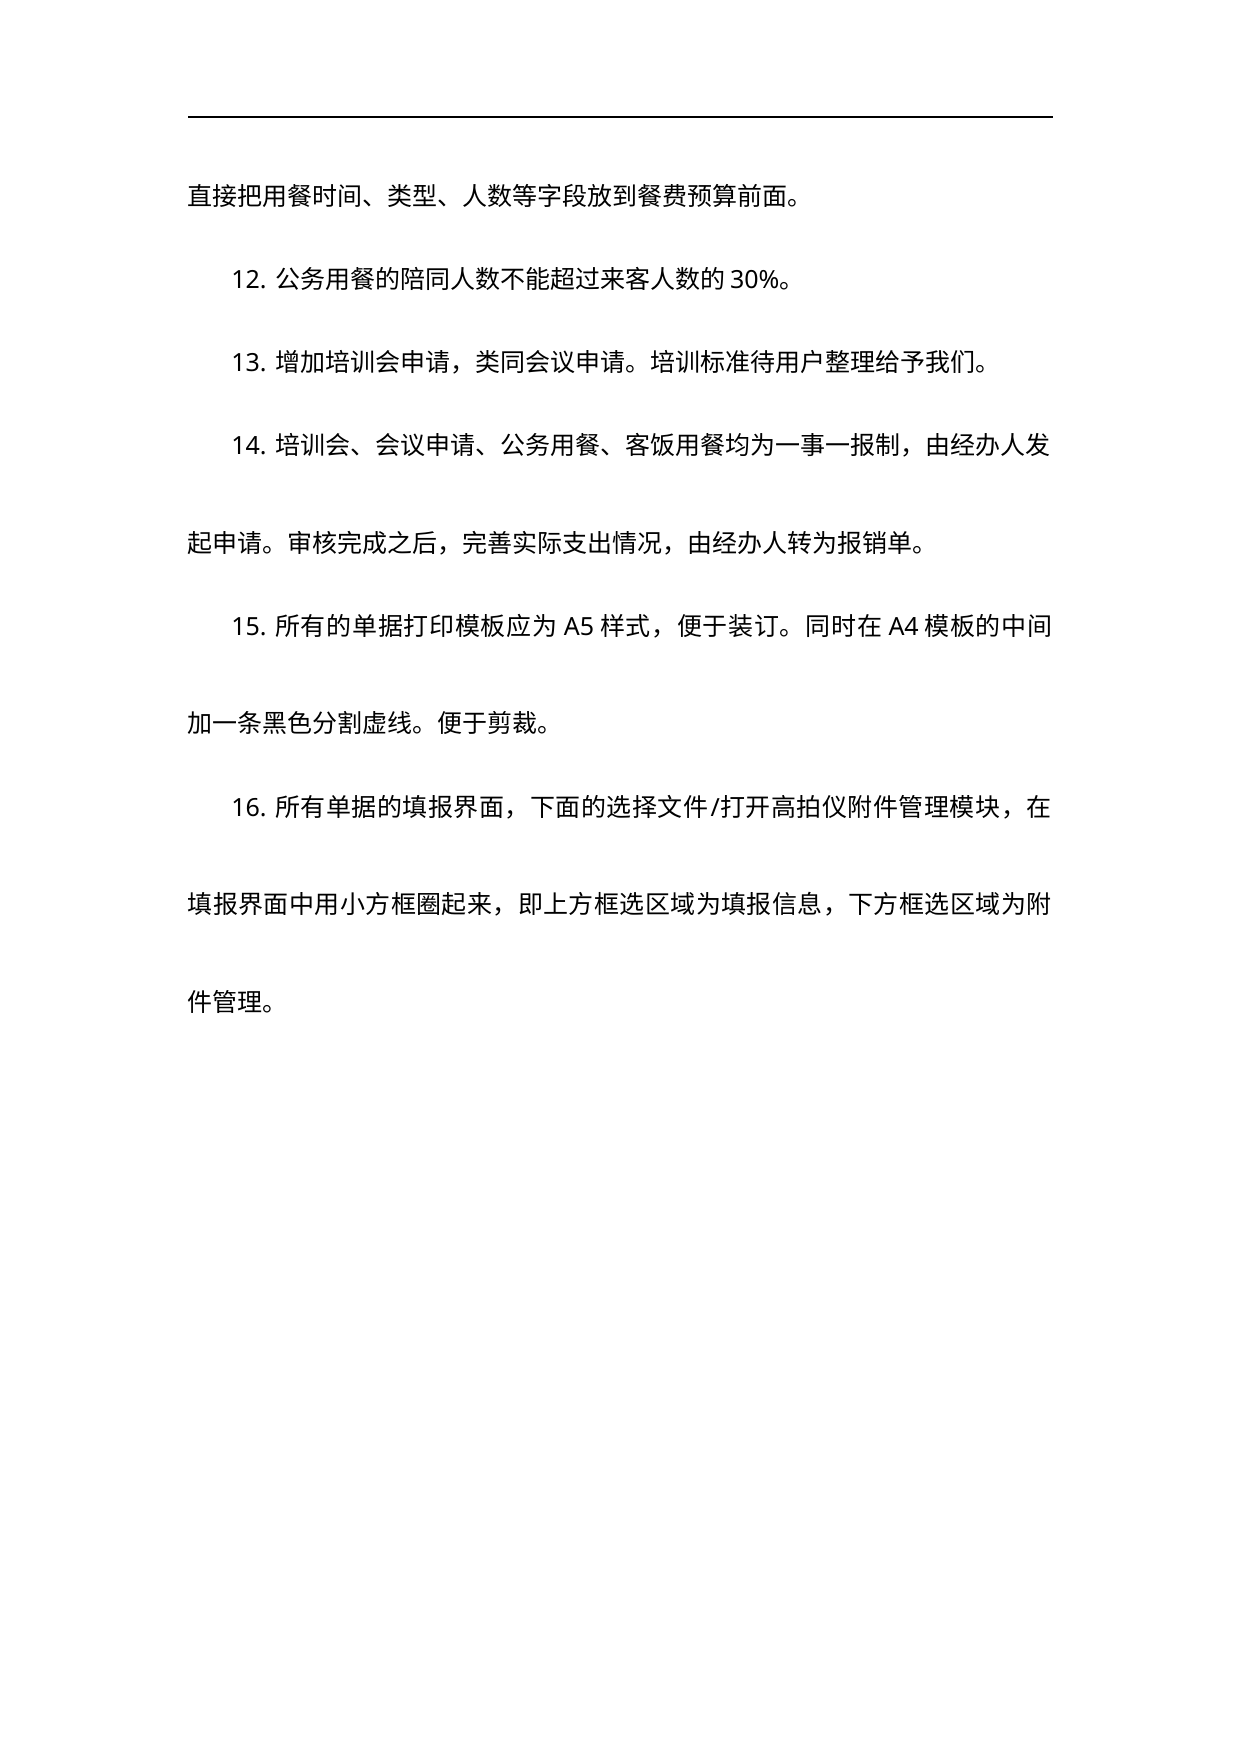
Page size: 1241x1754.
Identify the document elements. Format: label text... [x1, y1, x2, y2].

list 公务用餐的陪同人数不能超过来客人数的30%。 [187, 245, 1053, 310]
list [187, 162, 1053, 227]
list 增加培训会申请，类同会议申请。培训标准待用户整理给予我们。 [187, 328, 1053, 393]
list 培训会、会议申请、公务用餐、客饭用餐均为一事一报制，由经办人发起申请。审核完成之后，完善实际支出情况，由经办人转为报销单。 [187, 411, 1053, 574]
list 所有的单据打印模板应为A5样式，便于装订。同时在A4模板的中间加一条黑色分割虚线。便于剪裁。 [187, 592, 1053, 754]
list 所有单据的填报界面，下面的选择文件/打开高拍仪附件管理模块，在填报界面中用小方框圈起来，即上方框选区域为填报信息，下方框选区域为附件管理。 [187, 773, 1053, 1033]
